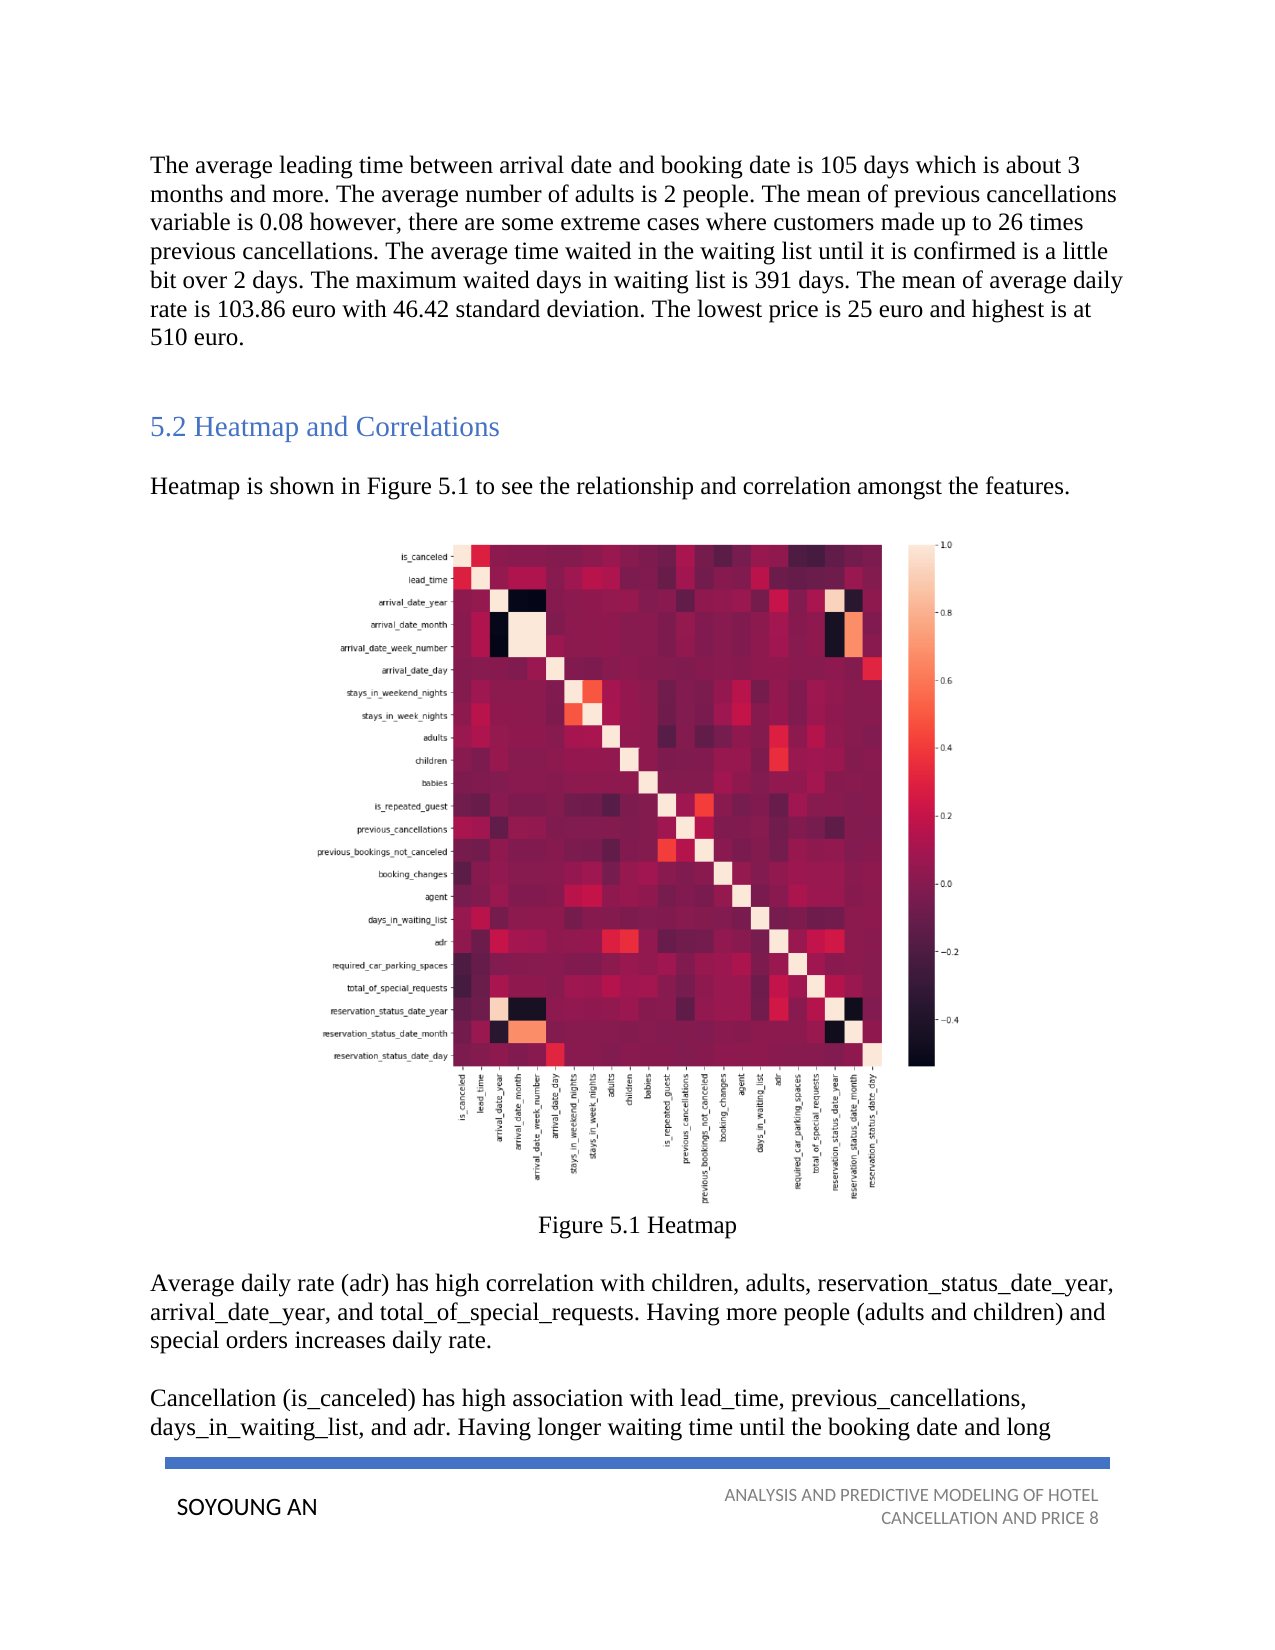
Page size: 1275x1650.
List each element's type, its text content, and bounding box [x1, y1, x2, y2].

text Figure 5.1 Heatmap [150, 1211, 1125, 1239]
text Heatmap is shown in Figure 5.1 to see the relationship and correlation amongst the features. [150, 471, 1125, 500]
text Average daily rate (adr) has high correlation with children, adults, reservation_status_date_year, arrival_date_year, and total_of_special_requests. Having more people (adults and children) and special orders increases daily rate. [150, 1268, 1125, 1354]
text 5.2 Heatmap and Correlations [150, 409, 1125, 442]
picture [298, 528, 977, 1211]
